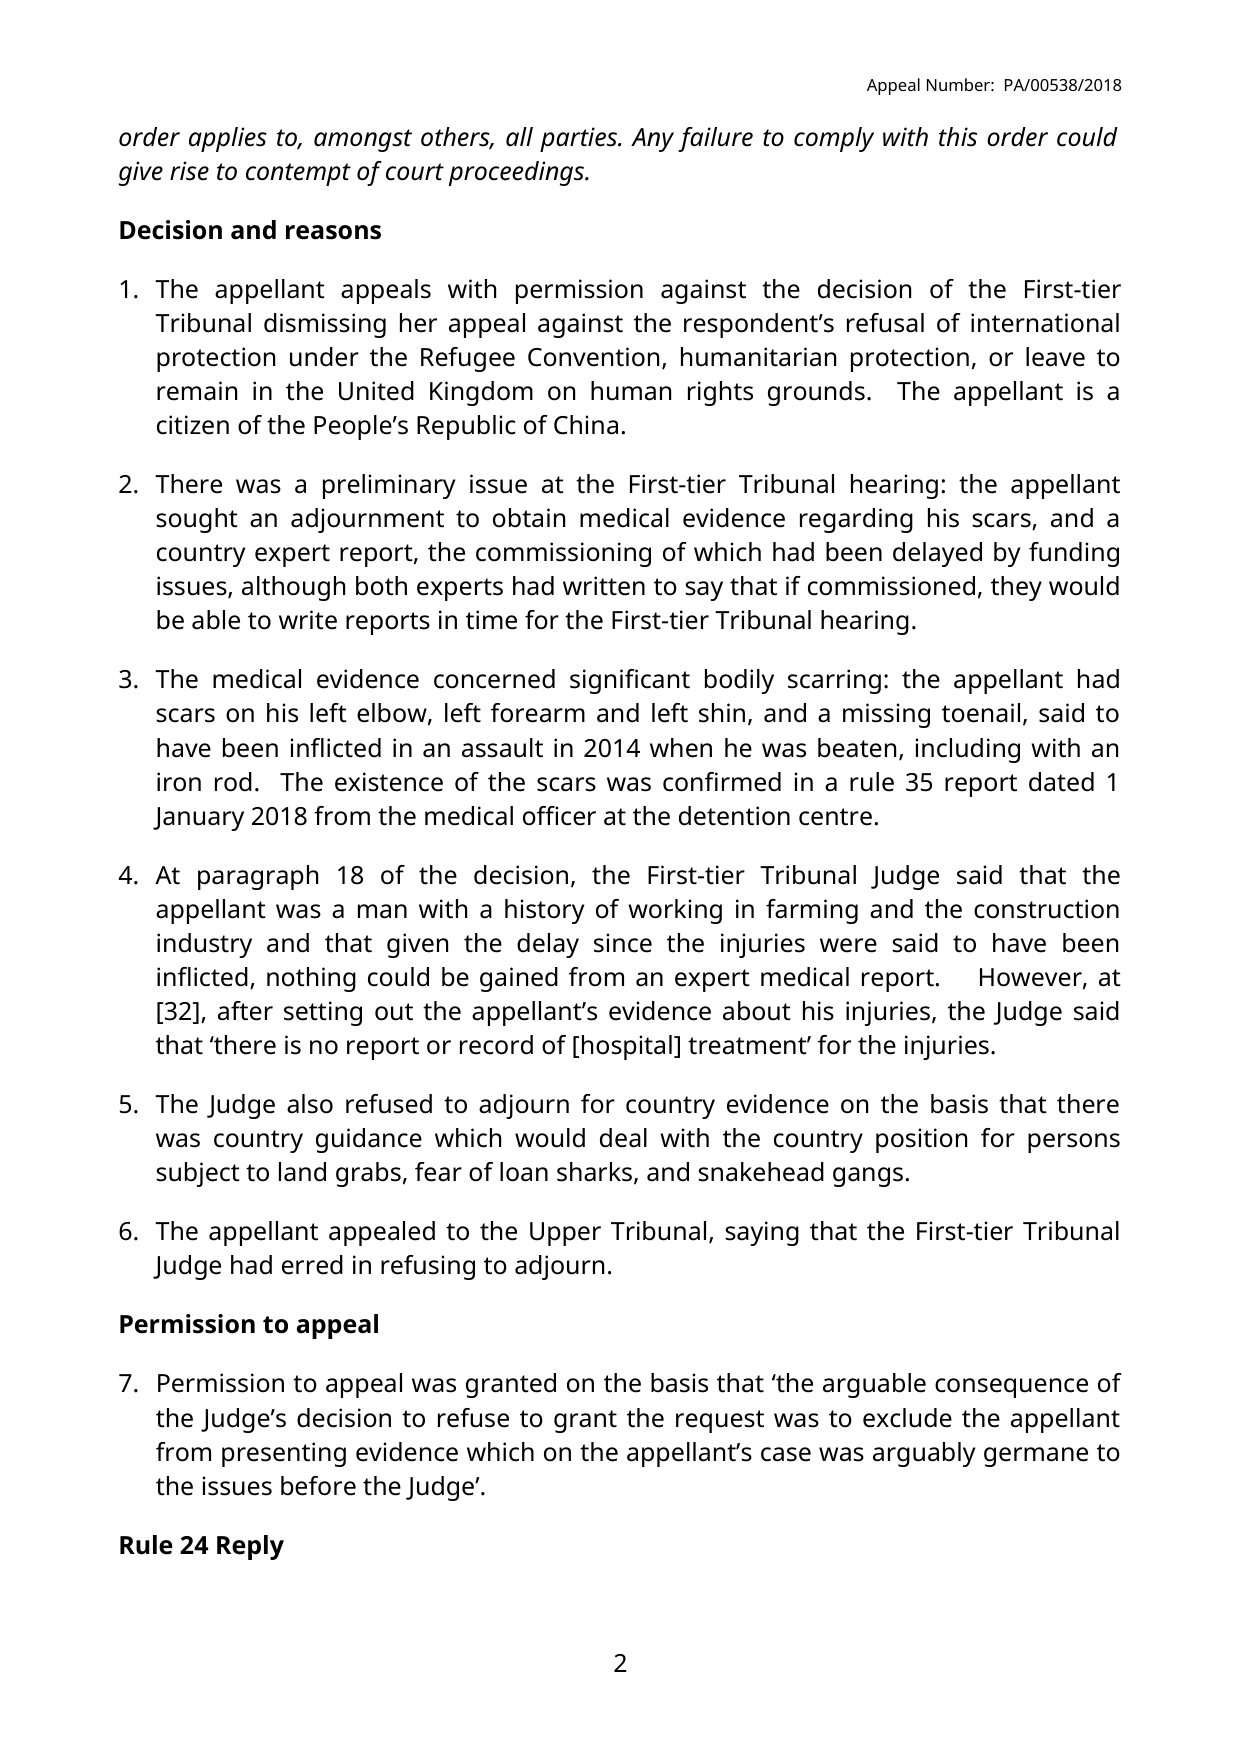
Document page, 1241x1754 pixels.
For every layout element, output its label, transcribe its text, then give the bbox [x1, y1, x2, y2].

list The medical evidence concerned significant bodily scarring: the appellant had scars on his left elbow, left forearm and left shin, and a missing toenail, said to have been inflicted in an assault in 2014 when he was beaten, including with an iron rod. The existence of the scars was confirmed in a rule 35 report dated 1 January 2018 from the medical officer at the detention centre. [118, 662, 1122, 832]
text Rule 24 Reply [118, 1527, 1122, 1561]
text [118, 119, 1122, 187]
list The appellant appealed to the Upper Tribunal, saying that the First-tier Tribunal Judge had erred in refusing to adjourn. [118, 1214, 1122, 1282]
list There was a preliminary issue at the First-tier Tribunal hearing: the appellant sought an adjournment to obtain medical evidence regarding his scars, and a country expert report, the commissioning of which had been delayed by funding issues, although both experts had written to say that if commissioned, they would be able to write reports in time for the First-tier Tribunal hearing. [118, 467, 1122, 637]
list Permission to appeal was granted on the basis that ‘the arguable consequence of the Judge’s decision to refuse to grant the request was to exclude the appellant from presenting evidence which on the appellant’s case was arguably germane to the issues before the Judge’. [118, 1366, 1122, 1502]
text Decision and reasons [118, 212, 1122, 246]
list The appellant appeals with permission against the decision of the First-tier Tribunal dismissing her appeal against the respondent’s refusal of international protection under the Refugee Convention, humanitarian protection, or leave to remain in the United Kingdom on human rights grounds. The appellant is a citizen of the People’s Republic of China. [118, 271, 1122, 442]
list The Judge also refused to adjourn for country evidence on the basis that there was country guidance which would deal with the country position for persons subject to land grabs, fear of loan sharks, and snakehead gangs. [118, 1087, 1122, 1189]
list At paragraph 18 of the decision, the First-tier Tribunal Judge said that the appellant was a man with a history of working in farming and the construction industry and that given the delay since the injuries were said to have been inflicted, nothing could be gained from an expert medical report. However, at [32], after setting out the appellant’s evidence about his injuries, the Judge said that ‘there is no report or record of [hospital] treatment’ for the injuries. [118, 857, 1122, 1062]
text Permission to appeal [118, 1307, 1122, 1341]
